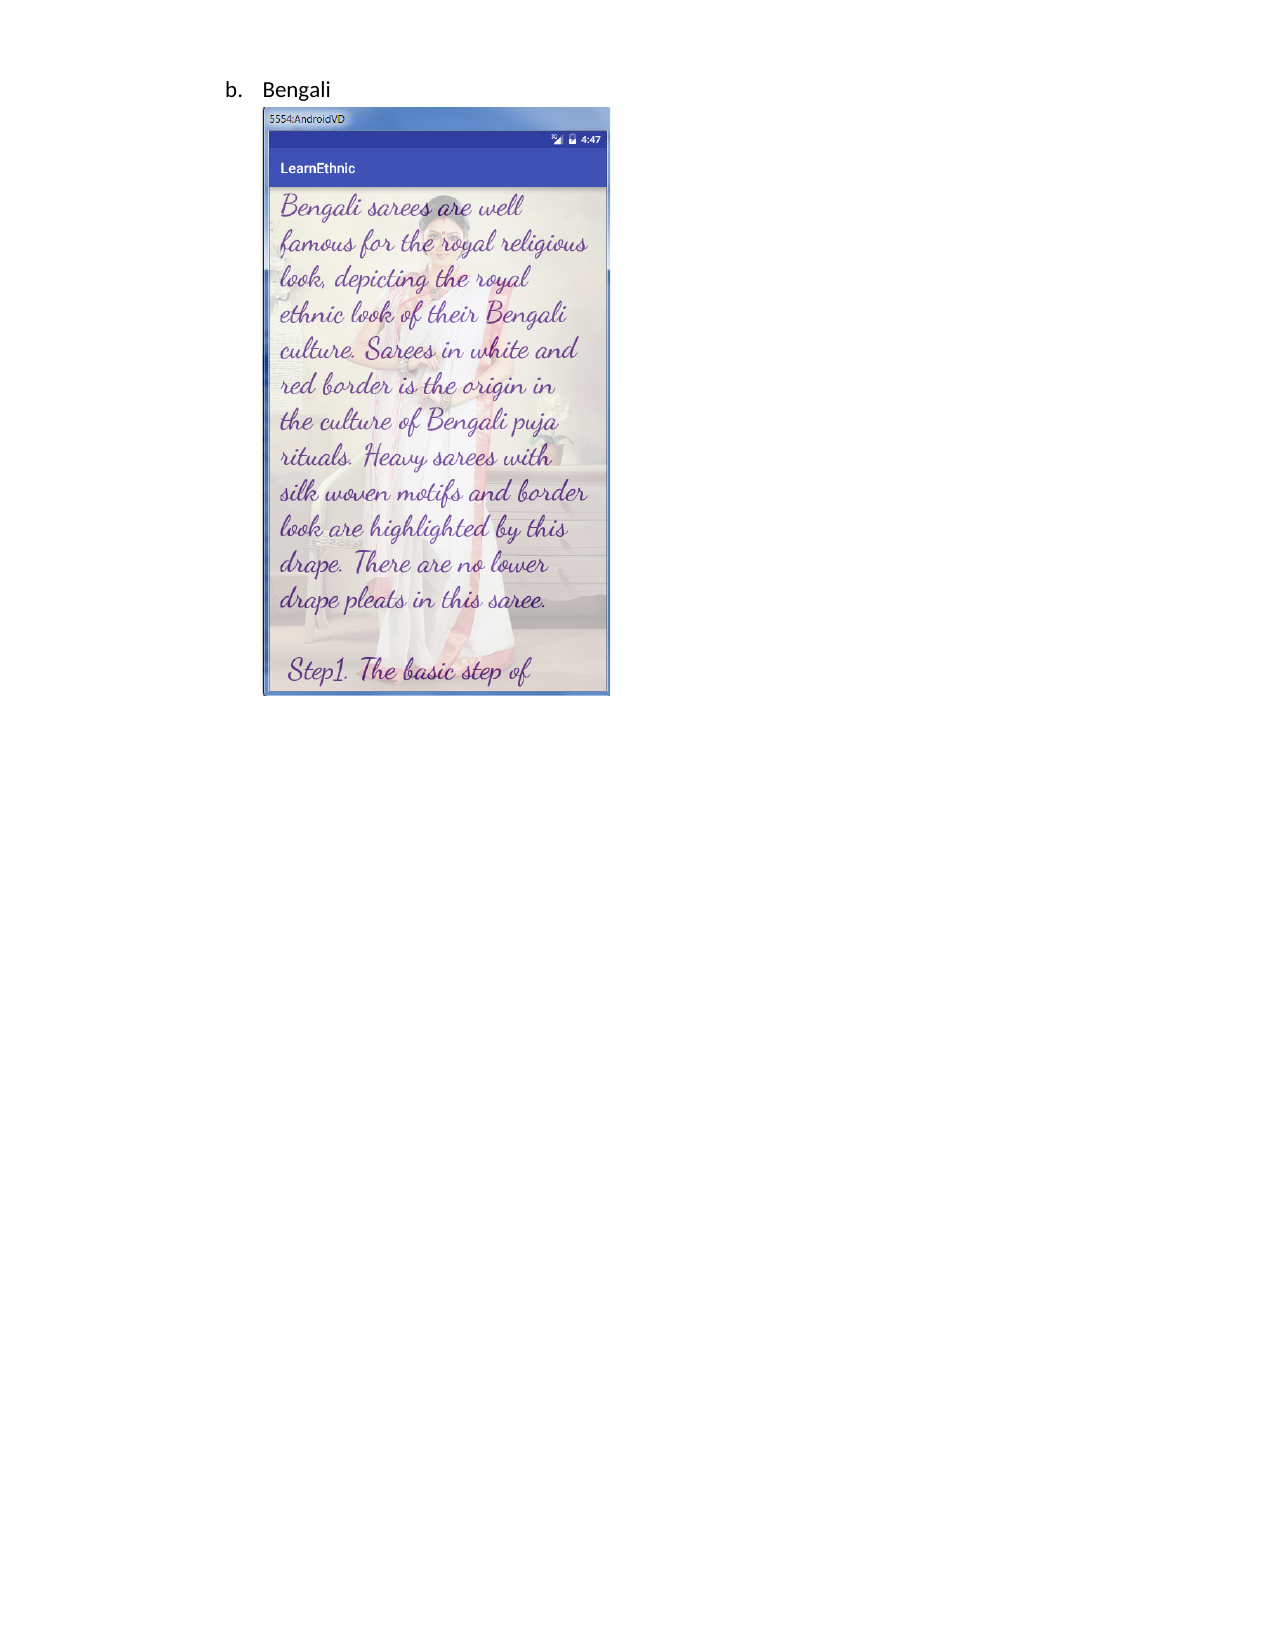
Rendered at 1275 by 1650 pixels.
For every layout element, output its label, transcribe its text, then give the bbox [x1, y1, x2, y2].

picture [262, 107, 611, 696]
